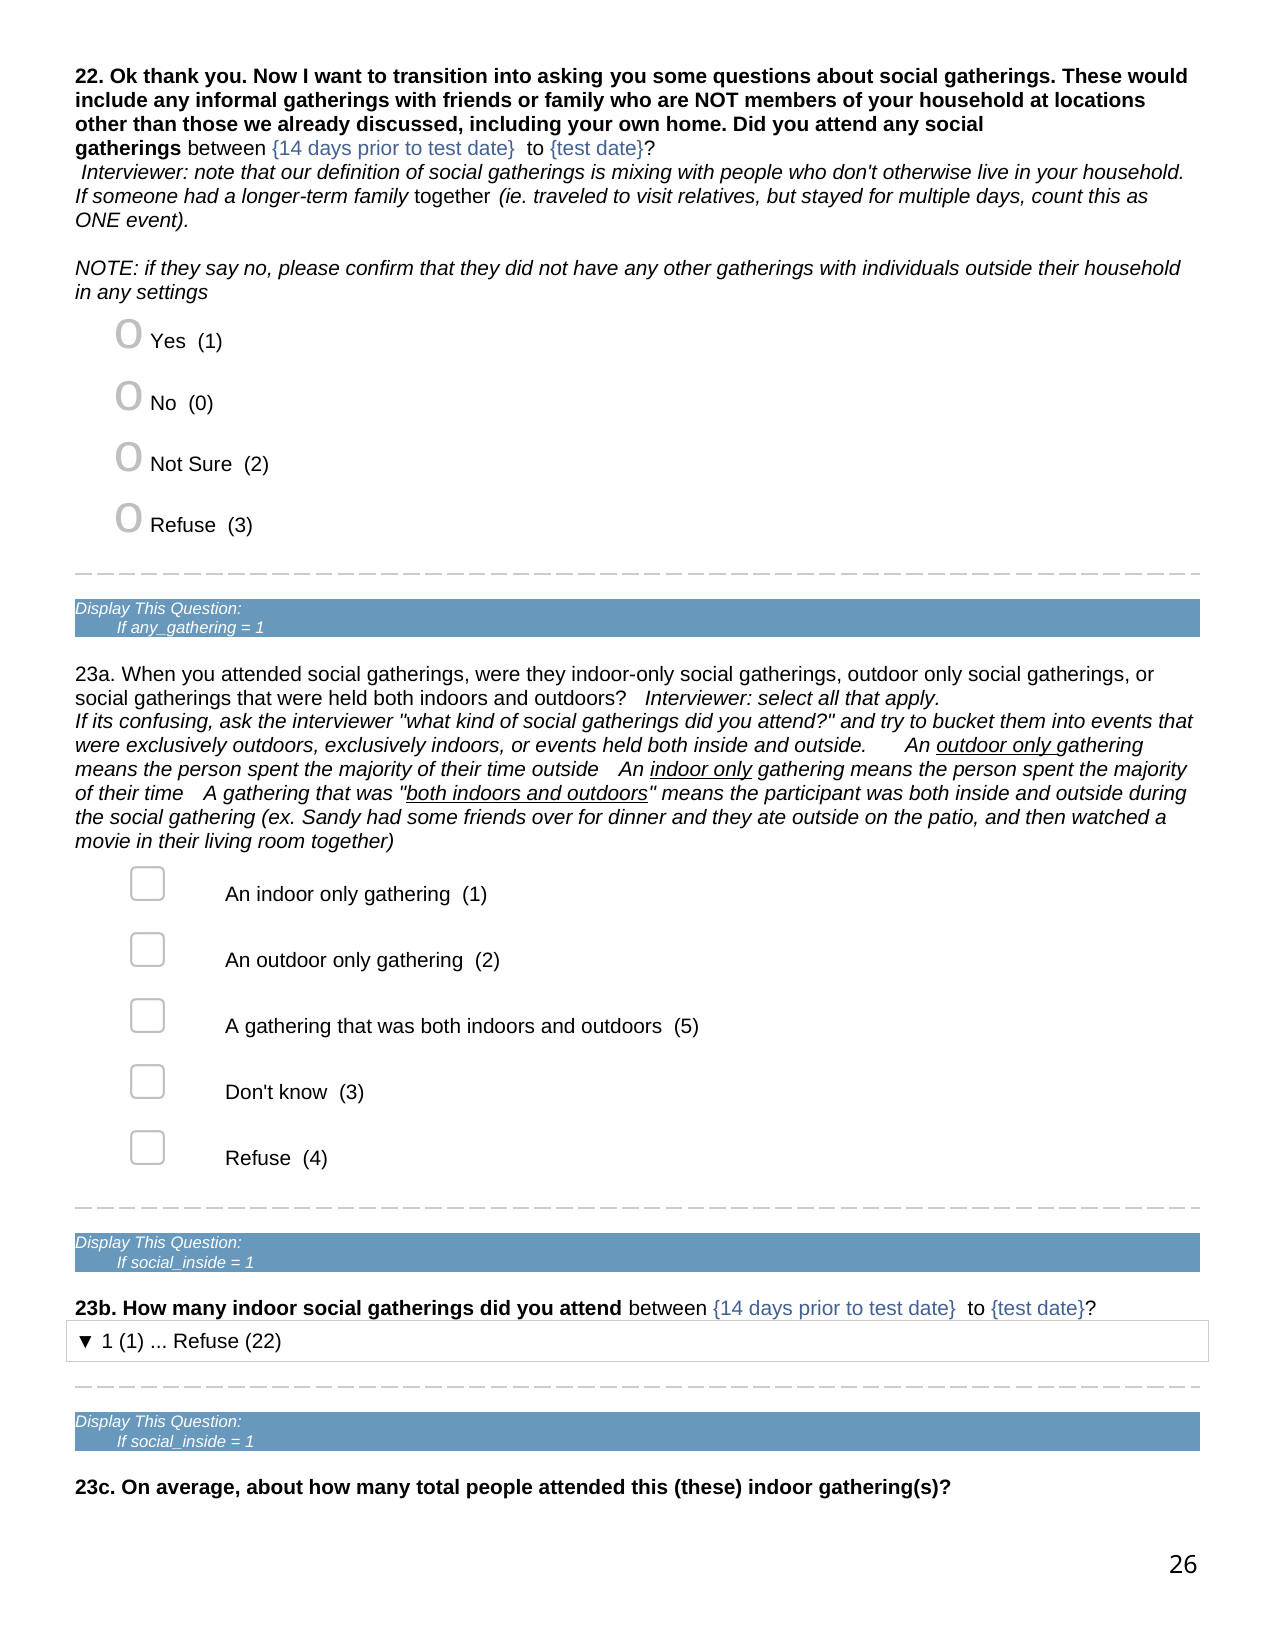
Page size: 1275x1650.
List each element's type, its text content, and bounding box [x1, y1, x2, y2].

list A gathering that was both indoors and outdoors (5) [112, 985, 1200, 1051]
list Refuse (4) [112, 1117, 1200, 1183]
list An indoor only gathering (1) [112, 853, 1200, 919]
list An outdoor only gathering (2) [112, 919, 1200, 985]
text 23b. How many indoor social gatherings did you attend between {14 days prior to test date} to {test date}? [75, 1272, 1200, 1319]
list Don't know (3) [112, 1051, 1200, 1117]
text 23a. When you attended social gatherings, were they indoor-only social gatherings, outdoor only social gatherings, or social gatherings that were held both indoors and outdoors? Interviewer: select all that apply. If its confusing, ask the interviewer "what kind of social gatherings did you attend?" and try to bucket them into events that were exclusively outdoors, exclusively indoors, or events held both inside and outside. An outdoor only gathering means the person spent the majority of their time outside An indoor only gathering means the person spent the majority of their time A gathering that was "both indoors and outdoors" means the participant was both inside and outside during the social gathering (ex. Sandy had some friends over for dinner and they ate outside on the patio, and then watched a movie in their living room together) [75, 661, 1200, 853]
list Not Sure (2) [112, 426, 1200, 488]
text Display This Question: [75, 1412, 1200, 1431]
text If social_inside = 1 [75, 1431, 1200, 1451]
text 23c. On average, about how many total people attended this (these) indoor gathering(s)? [75, 1451, 1200, 1498]
text Display This Question: [75, 599, 1200, 618]
text If any_gathering = 1 [75, 618, 1200, 637]
text Display This Question: [75, 1233, 1200, 1252]
text If social_inside = 1 [75, 1252, 1200, 1272]
list Yes (1) [112, 304, 1200, 365]
list No (0) [112, 365, 1200, 426]
text 22. Ok thank you. Now I want to transition into asking you some questions about social gatherings. These would include any informal gatherings with friends or family who are NOT members of your household at locations other than those we already discussed, including your own home. Did you attend any social gatherings between {14 days prior to test date} to {test date}? Interviewer: note that our definition of social gatherings is mixing with people who don't otherwise live in your household. If someone had a longer-term family together (ie. traveled to visit relatives, but stayed for multiple days, count this as ONE event). NOTE: if they say no, please confirm that they did not have any other gatherings with individuals outside their household in any settings [75, 64, 1200, 304]
text ▼ 1 (1) ... Refuse (22) [67, 1321, 1208, 1361]
list Refuse (3) [112, 488, 1200, 549]
